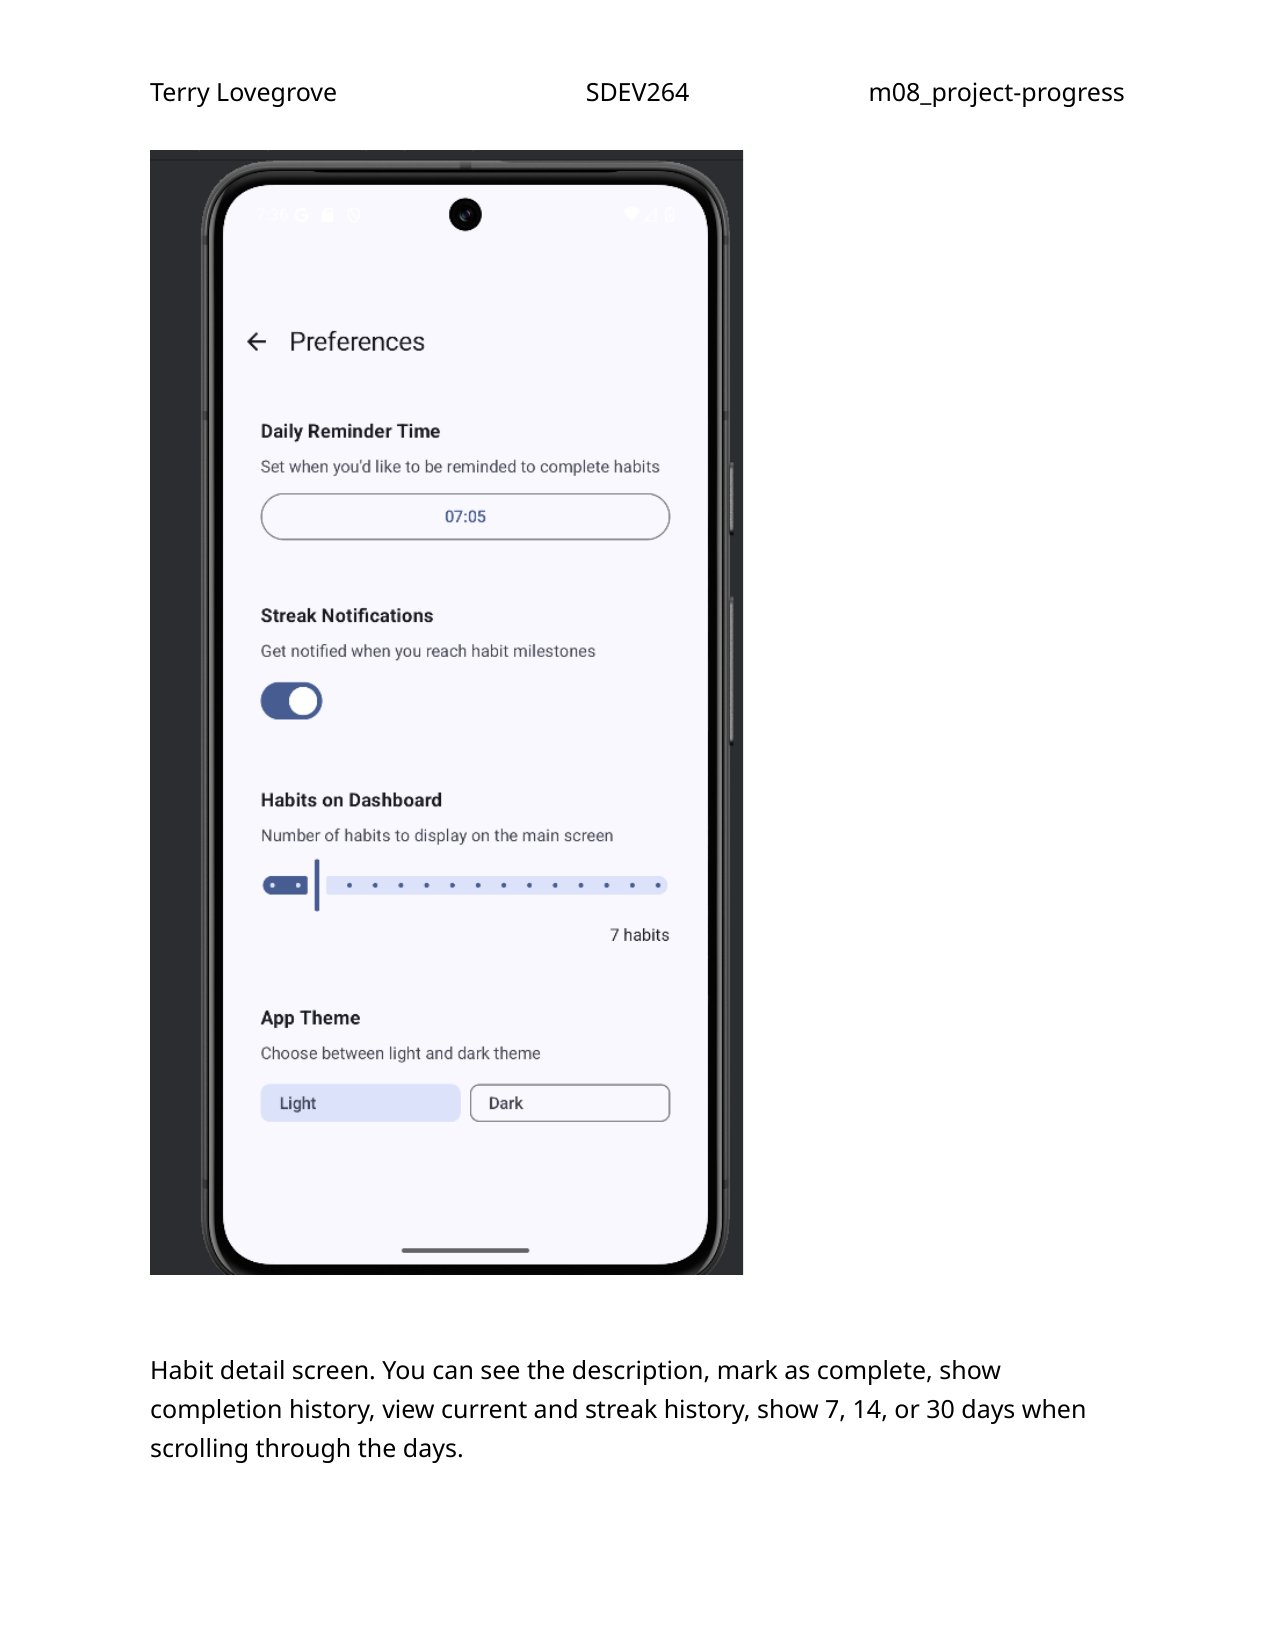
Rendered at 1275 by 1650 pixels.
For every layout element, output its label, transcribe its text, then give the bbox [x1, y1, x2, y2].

picture [150, 150, 744, 1275]
text Habit detail screen. You can see the description, mark as complete, show completion history, view current and streak history, show 7, 14, or 30 days when scrolling through the days. [150, 1353, 1125, 1465]
